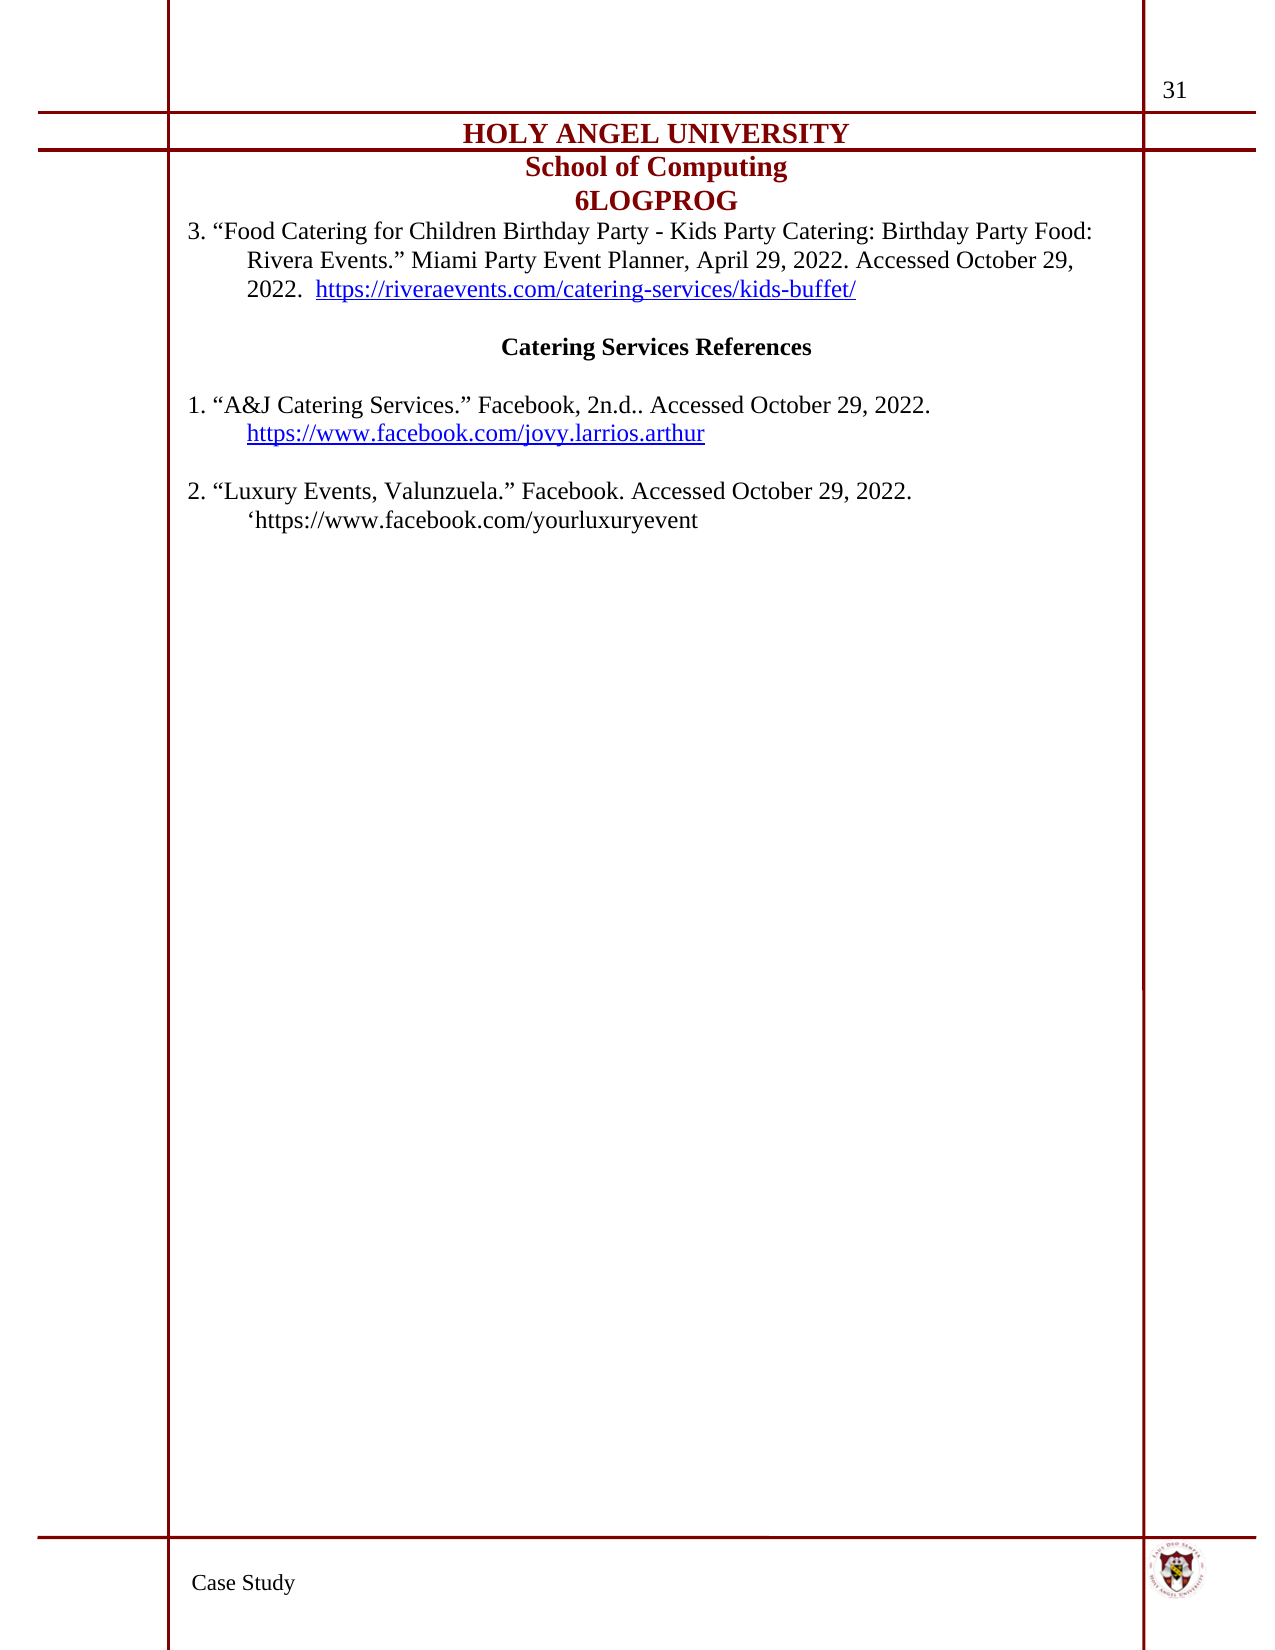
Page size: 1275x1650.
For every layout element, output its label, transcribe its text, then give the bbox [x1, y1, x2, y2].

text 1. “A&J Catering Services.” Facebook, 2n.d.. Accessed October 29, 2022. https://www.facebook.com/jovy.larrios.arthur [187, 390, 1125, 447]
text 3. “Food Catering for Children Birthday Party - Kids Party Catering: Birthday Party Food: Rivera Events.” Miami Party Event Planner, April 29, 2022. Accessed October 29, 2022. https://riveraevents.com/catering-services/kids-buffet/ [187, 216, 1125, 303]
text Catering Services References [187, 332, 1125, 361]
picture [1146, 1539, 1207, 1600]
text 2. “Luxury Events, Valunzuela.” Facebook. Accessed October 29, 2022. ‘https://www.facebook.com/yourluxuryevent [187, 476, 1125, 534]
